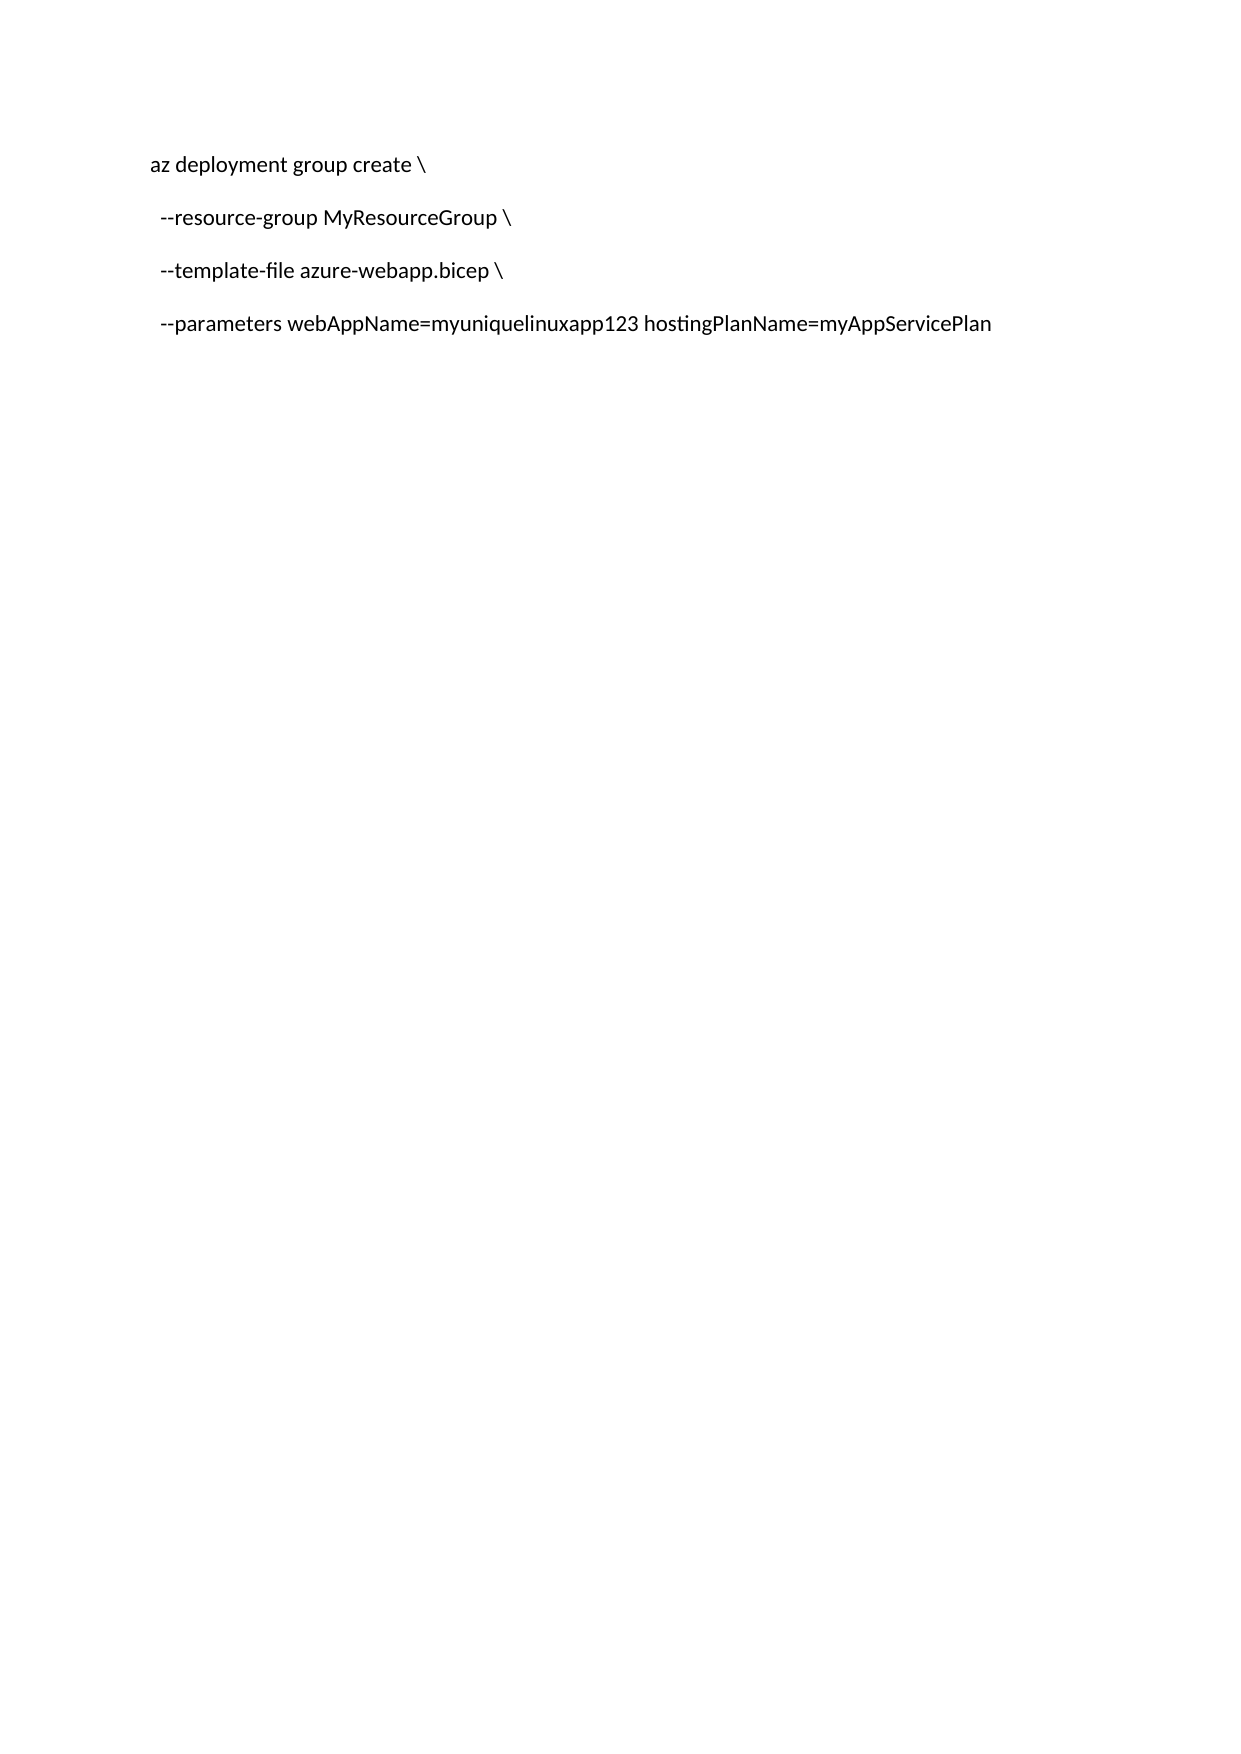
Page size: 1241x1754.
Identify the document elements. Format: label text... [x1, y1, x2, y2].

text --parameters webAppName=myuniquelinuxapp123 hostingPlanName=myAppServicePlan [150, 309, 1090, 337]
text az deployment group create \ [150, 150, 1090, 178]
text --template-file azure-webapp.bicep \ [150, 256, 1090, 284]
text --resource-group MyResourceGroup \ [150, 203, 1090, 231]
